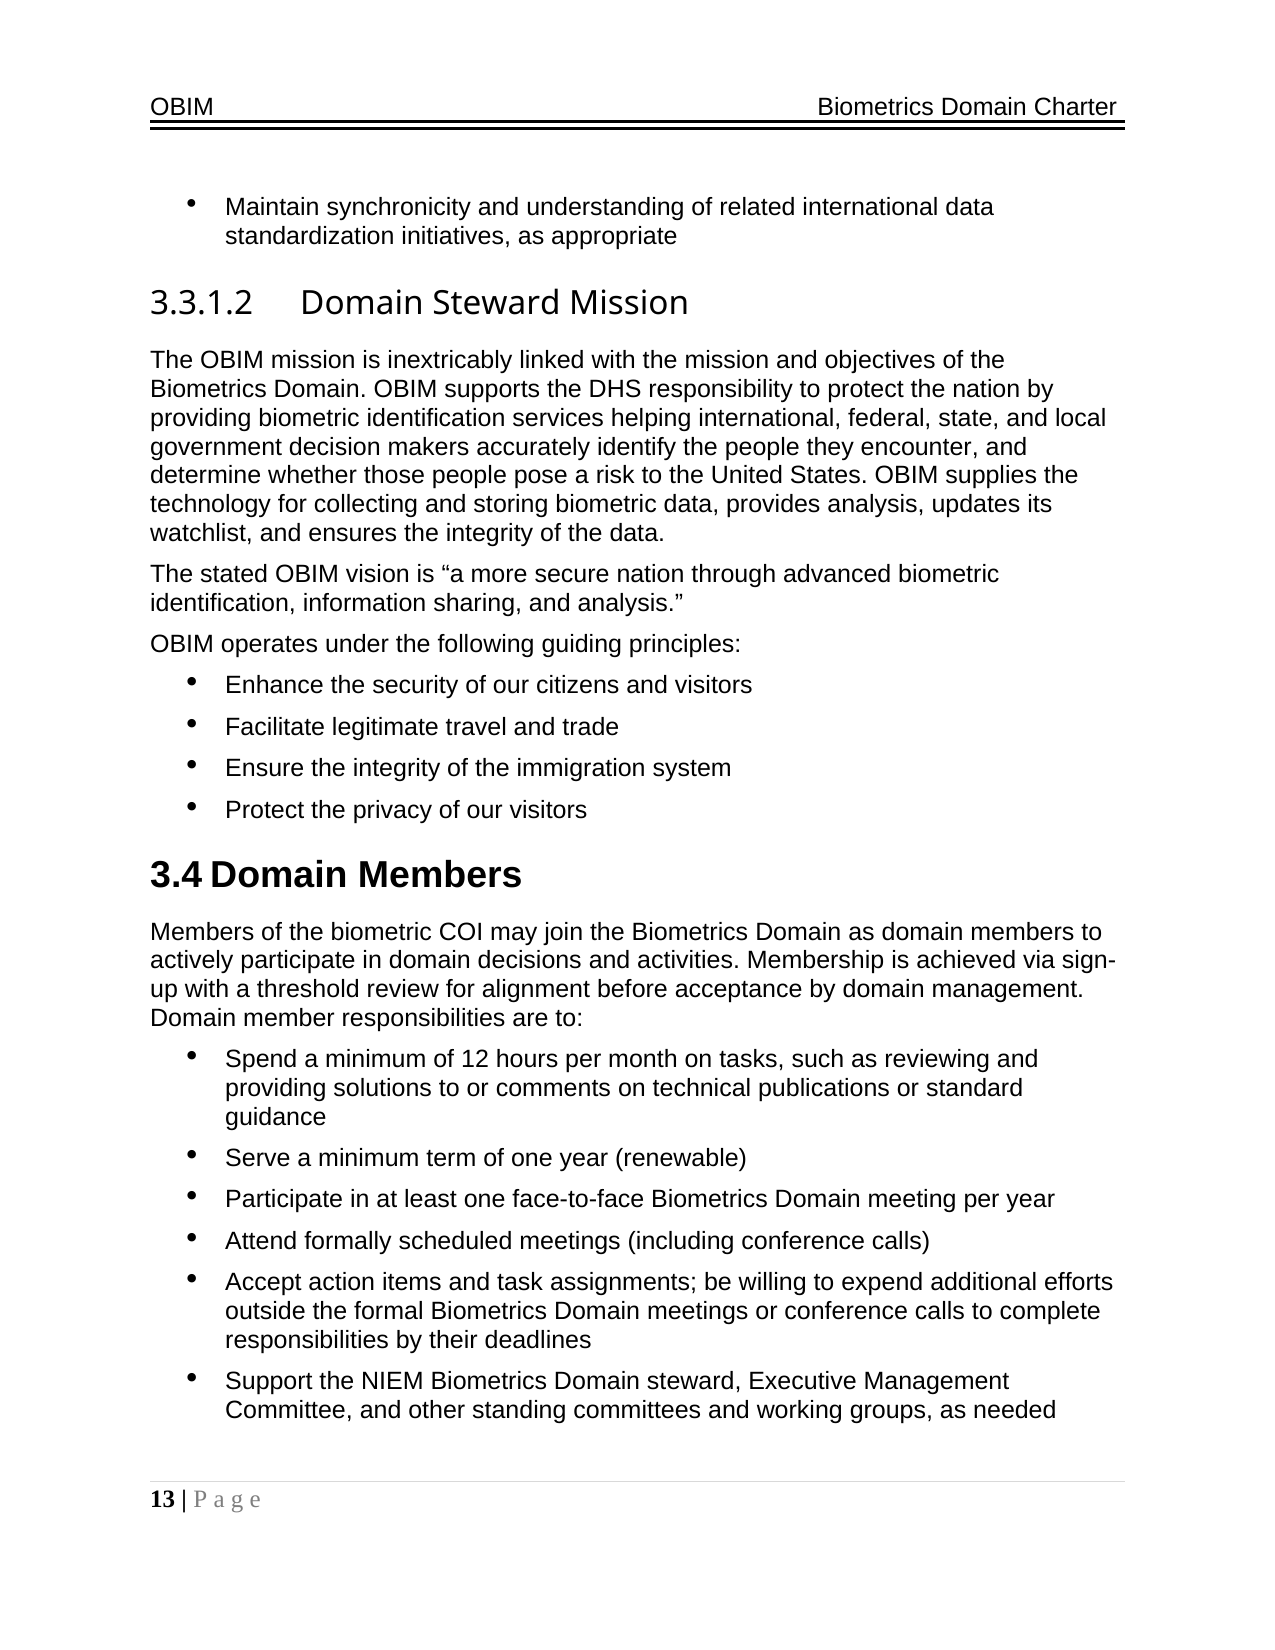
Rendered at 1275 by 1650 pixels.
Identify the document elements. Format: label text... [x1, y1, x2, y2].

list Protect the privacy of our visitors [187, 794, 1125, 823]
list Enhance the security of our citizens and visitors [187, 671, 1125, 699]
subtitle Domain Steward Mission [150, 278, 1125, 324]
text The stated OBIM vision is “a more secure nation through advanced biometric identification, information sharing, and analysis.” [150, 559, 1125, 617]
list Accept action items and task assignments; be willing to expend additional efforts outside the formal Biometrics Domain meetings or conference calls to complete responsibilities by their deadlines [187, 1267, 1125, 1353]
text Members of the biometric COI may join the Biometrics Domain as domain members to actively participate in domain decisions and activities. Membership is achieved via sign-up with a threshold review for alignment before acceptance by domain management. Domain member responsibilities are to: [150, 917, 1125, 1032]
list Attend formally scheduled meetings (including conference calls) [187, 1226, 1125, 1255]
list Support the NIEM Biometrics Domain steward, Executive Management Committee, and other standing committees and working groups, as needed [187, 1366, 1125, 1424]
list Serve a minimum term of one year (renewable) [187, 1143, 1125, 1172]
list Facilitate legitimate travel and trade [187, 712, 1125, 741]
list Ensure the integrity of the immigration system [187, 753, 1125, 782]
text The OBIM mission is inextricably linked with the mission and objectives of the Biometrics Domain. OBIM supports the DHS responsibility to protect the nation by providing biometric identification services helping international, federal, state, and local government decision makers accurately identify the people they encounter, and determine whether those people pose a risk to the United States. OBIM supplies the technology for collecting and storing biometric data, provides analysis, updates its watchlist, and ensures the integrity of the data. [150, 346, 1125, 547]
list Participate in at least one face-to-face Biometrics Domain meeting per year [187, 1184, 1125, 1213]
list Spend a minimum of 12 hours per month on tasks, such as reviewing and providing solutions to or comments on technical publications or standard guidance [187, 1044, 1125, 1131]
list Maintain synchronicity and understanding of related international data standardization initiatives, as appropriate [187, 192, 1125, 249]
subtitle Domain Members [150, 853, 1125, 896]
text OBIM operates under the following guiding principles: [150, 629, 1125, 658]
